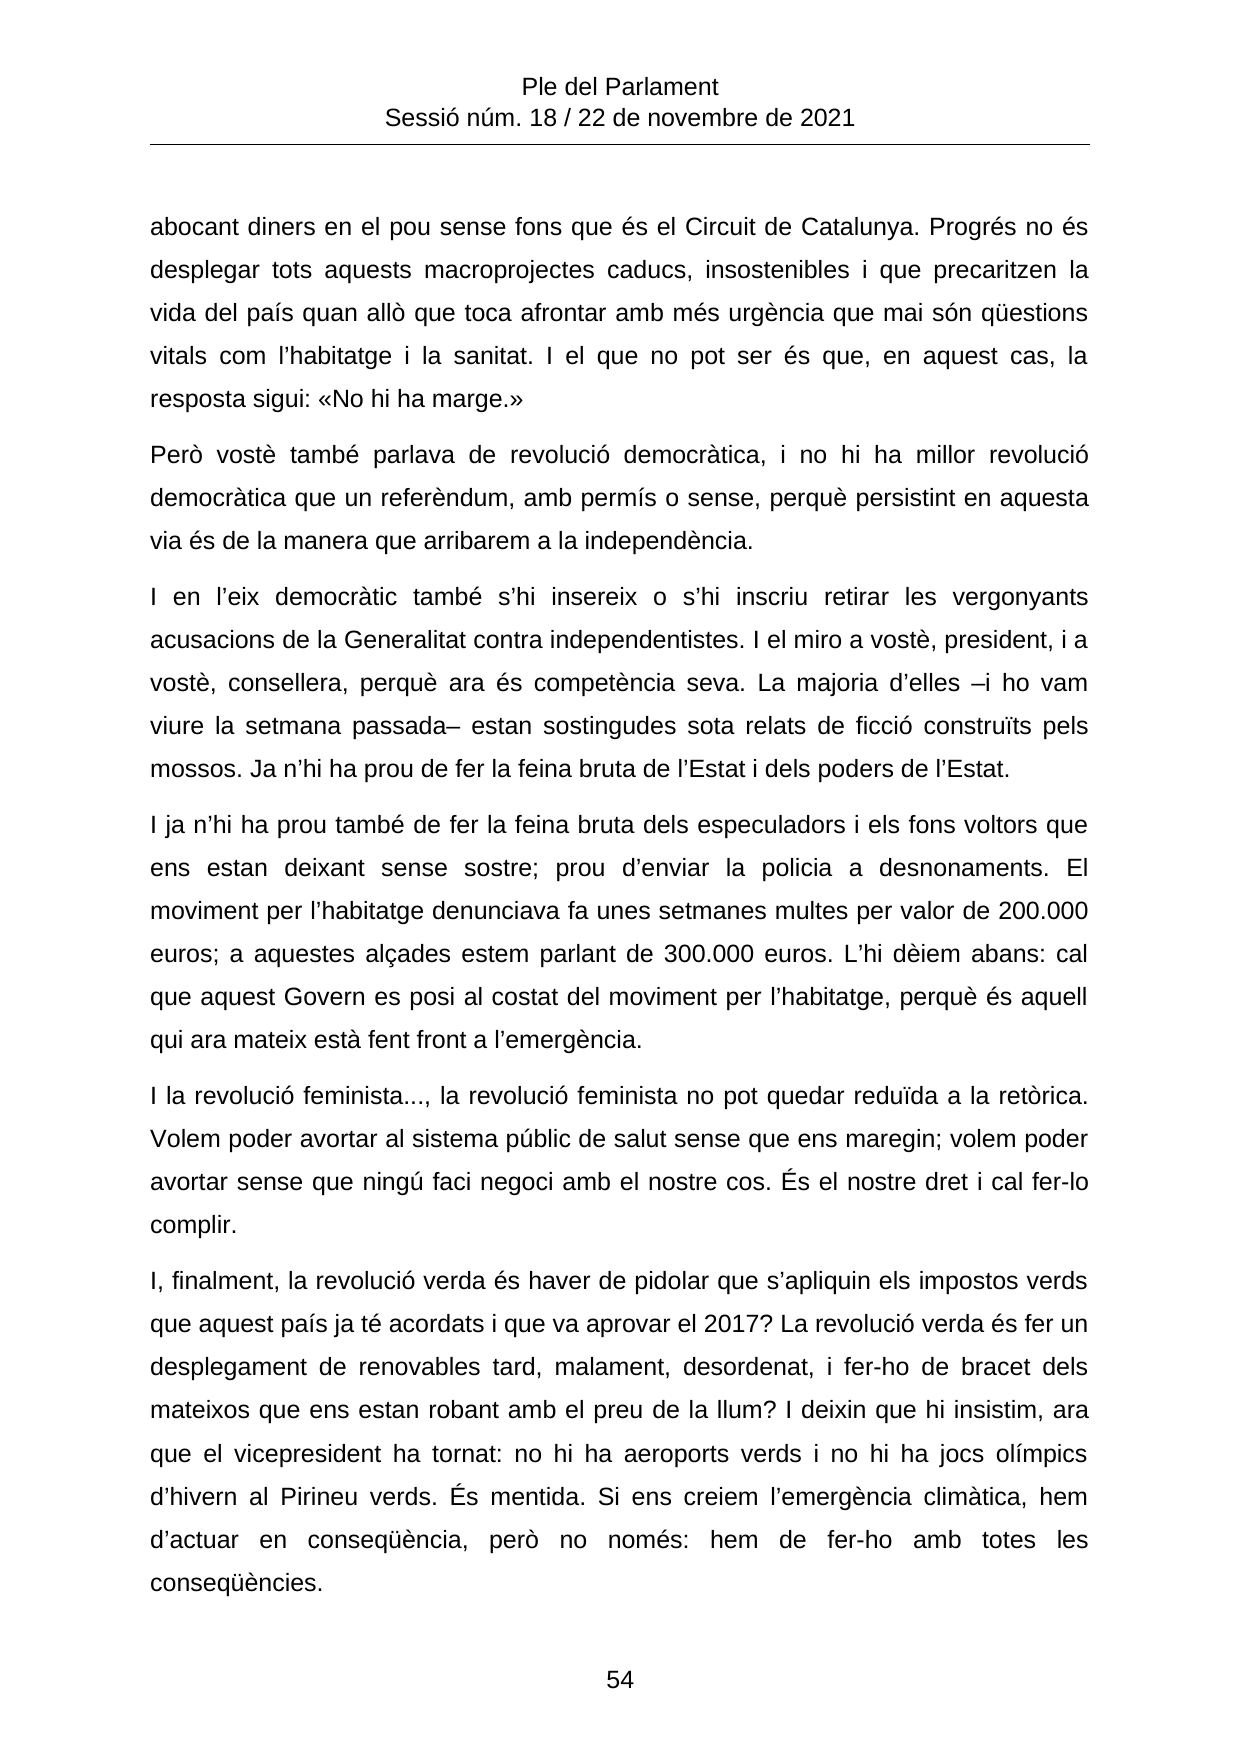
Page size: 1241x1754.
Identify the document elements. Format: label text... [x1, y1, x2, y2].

text I la revolució feminista..., la revolució feminista no pot quedar reduïda a la retòrica. Volem poder avortar al sistema públic de salut sense que ens maregin; volem poder avortar sense que ningú faci negoci amb el nostre cos. És el nostre dret i cal fer-lo complir. [150, 1081, 1090, 1239]
text Però vostè també parlava de revolució democràtica, i no hi ha millor revolució democràtica que un referèndum, amb permís o sense, perquè persistint en aquesta via és de la manera que arribarem a la independència. [150, 440, 1090, 555]
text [150, 212, 1090, 413]
text I, finalment, la revolució verda és haver de pidolar que s’apliquin els impostos verds que aquest país ja té acordats i que va aprovar el 2017? La revolució verda és fer un desplegament de renovables tard, malament, desordenat, i fer-ho de bracet dels mateixos que ens estan robant amb el preu de la llum? I deixin que hi insistim, ara que el vicepresident ha tornat: no hi ha aeroports verds i no hi ha jocs olímpics d’hivern al Pirineu verds. És mentida. Si ens creiem l’emergència climàtica, hem d’actuar en conseqüència, però no només: hem de fer-ho amb totes les conseqüències. [150, 1266, 1090, 1597]
text I ja n’hi ha prou també de fer la feina bruta dels especuladors i els fons voltors que ens estan deixant sense sostre; prou d’enviar la policia a desnonaments. El moviment per l’habitatge denunciava fa unes setmanes multes per valor de 200.000 euros; a aquestes alçades estem parlant de 300.000 euros. L’hi dèiem abans: cal que aquest Govern es posi al costat del moviment per l’habitatge, perquè és aquell qui ara mateix està fent front a l’emergència. [150, 810, 1090, 1054]
text I en l’eix democràtic també s’hi insereix o s’hi inscriu retirar les vergonyants acusacions de la Generalitat contra independentistes. I el miro a vostè, president, i a vostè, consellera, perquè ara és competència seva. La majoria d’elles –i ho vam viure la setmana passada– estan sostingudes sota relats de ficció construïts pels mossos. Ja n’hi ha prou de fer la feina bruta de l’Estat i dels poders de l’Estat. [150, 582, 1090, 783]
